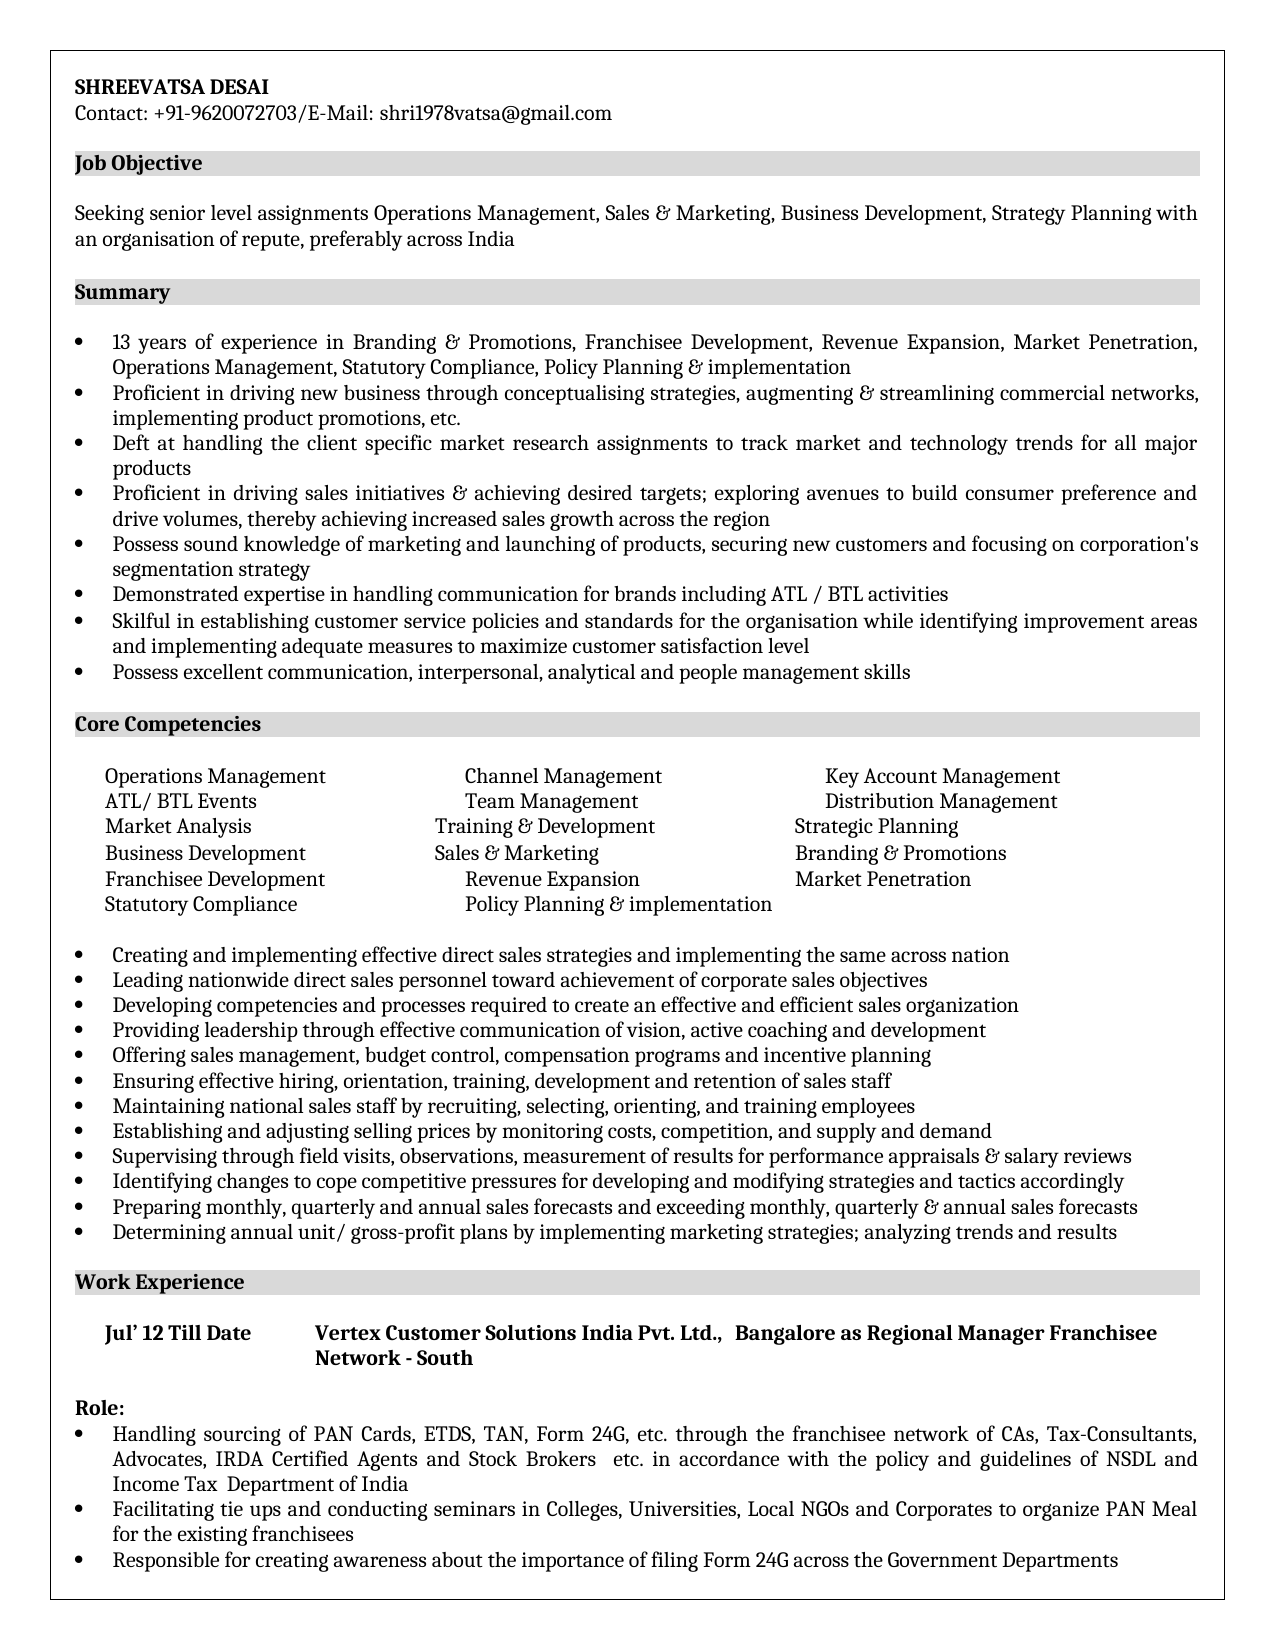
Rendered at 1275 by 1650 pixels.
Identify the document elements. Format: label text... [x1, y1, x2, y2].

list Skilful in establishing customer service policies and standards for the organisation while identifying improvement areas and implementing adequate measures to maximize customer satisfaction level [75, 608, 1200, 659]
list Determining annual unit/ gross-profit plans by implementing marketing strategies; analyzing trends and results [75, 1220, 1200, 1245]
list Developing competencies and processes required to create an effective and efficient sales organization [75, 993, 1200, 1018]
list Proficient in driving sales initiatives & achieving desired targets; exploring avenues to build consumer preference and drive volumes, thereby achieving increased sales growth across the region [75, 481, 1200, 532]
list 13 years of experience in Branding & Promotions, Franchisee Development, Revenue Expansion, Market Penetration, Operations Management, Statutory Compliance, Policy Planning & implementation [75, 330, 1200, 380]
list Ensuring effective hiring, orientation, training, development and retention of sales staff [75, 1068, 1200, 1094]
text Job Objective [75, 151, 1200, 176]
text Franchisee Development Revenue Expansion Market Penetration [75, 867, 1200, 892]
list Maintaining national sales staff by recruiting, selecting, orienting, and training employees [75, 1094, 1200, 1119]
text Jul’ 12 Till Date Vertex Customer Solutions India Pvt. Ltd., Bangalore as Regional Manager Franchisee [75, 1321, 1200, 1346]
text Contact: +91-9620072703/E-Mail: shri1978vatsa@gmail.com [75, 100, 1200, 125]
text Business Development Sales & Marketing Branding & Promotions [75, 840, 1200, 866]
list Facilitating tie ups and conducting seminars in Colleges, Universities, Local NGOs and Corporates to organize PAN Meal for the existing franchisees [75, 1497, 1200, 1547]
text Role: [75, 1396, 1200, 1421]
list Handling sourcing of PAN Cards, ETDS, TAN, Form 24G, etc. through the franchisee network of CAs, Tax-Consultants, Advocates, IRDA Certified Agents and Stock Brokers etc. in accordance with the policy and guidelines of NSDL and Income Tax Department of India [75, 1421, 1200, 1497]
list Preparing monthly, quarterly and annual sales forecasts and exceeding monthly, quarterly & annual sales forecasts [75, 1194, 1200, 1220]
text Seeking senior level assignments Operations Management, Sales & Marketing, Business Development, Strategy Planning with an organisation of repute, preferably across India [75, 201, 1200, 251]
list Establishing and adjusting selling prices by monitoring costs, competition, and supply and demand [75, 1119, 1200, 1144]
list Possess sound knowledge of marketing and launching of products, securing new customers and focusing on corporation's segmentation strategy [75, 532, 1200, 582]
list Identifying changes to cope competitive pressures for developing and modifying strategies and tactics accordingly [75, 1169, 1200, 1194]
list Responsible for creating awareness about the importance of filing Form 24G across the Government Departments [75, 1547, 1200, 1573]
list Leading nationwide direct sales personnel toward achievement of corporate sales objectives [75, 968, 1200, 993]
text Network - South [75, 1346, 1200, 1371]
list Deft at handling the client specific market research assignments to track market and technology trends for all major products [75, 431, 1200, 481]
list Proficient in driving new business through conceptualising strategies, augmenting & streamlining commercial networks, implementing product promotions, etc. [75, 380, 1200, 431]
list Supervising through field visits, observations, measurement of results for performance appraisals & salary reviews [75, 1144, 1200, 1169]
text SHREEVATSA DESAI [75, 75, 1200, 100]
text Operations Management Channel Management Key Account Management ATL/ BTL Events Team Management Distribution Management Market Analysis Training & Development Strategic Planning [75, 763, 1200, 839]
list Demonstrated expertise in handling communication for brands including ATL / BTL activities [75, 582, 1200, 607]
list Offering sales management, budget control, compensation programs and incentive planning [75, 1043, 1200, 1068]
list Providing leadership through effective communication of vision, active coaching and development [75, 1018, 1200, 1043]
list Creating and implementing effective direct sales strategies and implementing the same across nation [75, 942, 1200, 968]
text Work Experience [75, 1270, 1200, 1295]
text Statutory Compliance Policy Planning & implementation [75, 892, 1200, 917]
text Core Competencies [75, 712, 1200, 737]
list Possess excellent communication, interpersonal, analytical and people management skills [75, 660, 1200, 685]
text Summary [75, 279, 1200, 305]
